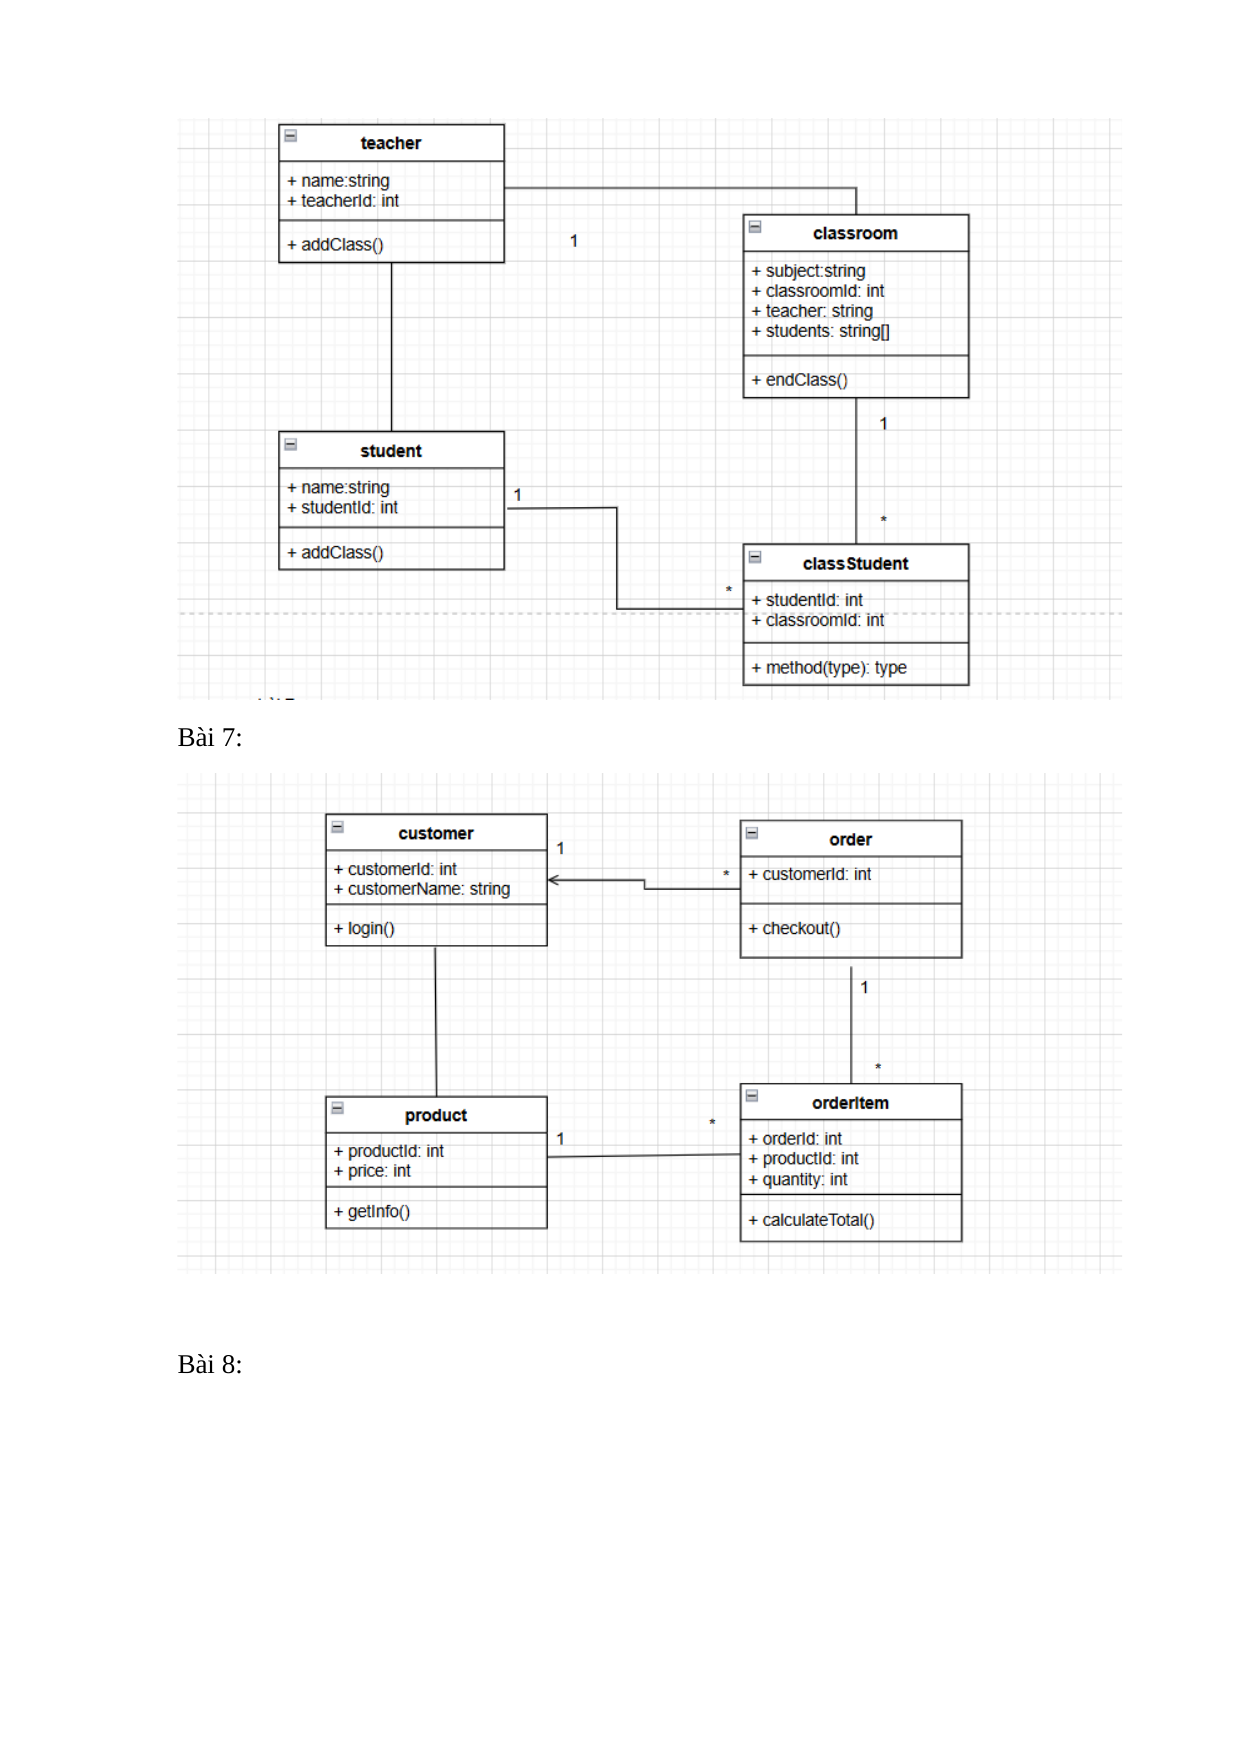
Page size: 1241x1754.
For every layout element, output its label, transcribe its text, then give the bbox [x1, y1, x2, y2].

picture [177, 773, 1123, 1274]
picture [177, 118, 1123, 700]
text Bài 8: [177, 1348, 1122, 1379]
text Bài 7: [177, 721, 1122, 752]
